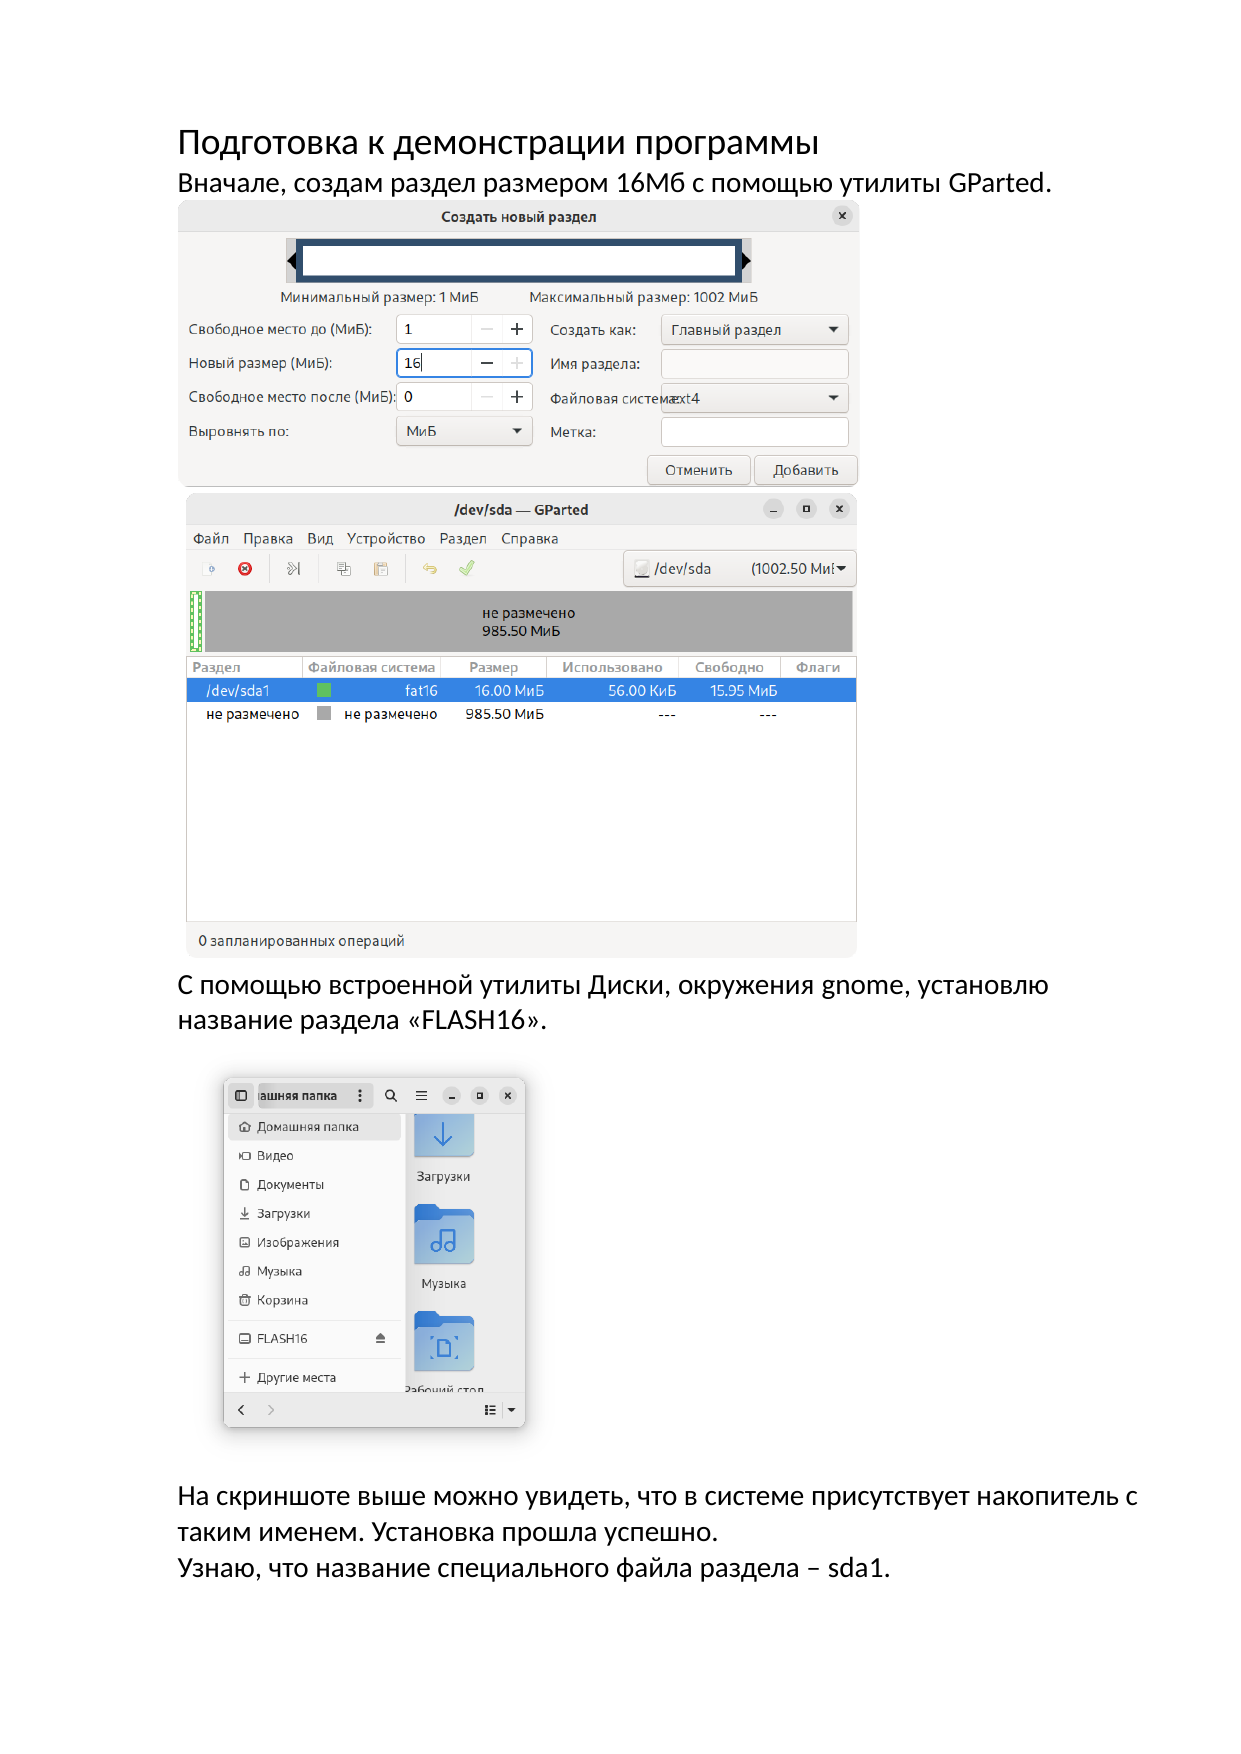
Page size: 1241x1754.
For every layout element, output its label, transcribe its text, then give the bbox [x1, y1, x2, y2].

text Подготовка к демонстрации программы [177, 118, 1152, 164]
text На скриншоте выше можно увидеть, что в системе присутствует накопитель с таким именем. Установка прошла успешно. [177, 1477, 1152, 1549]
text С помощью встроенной утилиты Диски, окружения gnome, установлю название раздела «FLASH16». [177, 966, 1152, 1037]
text Вначале, создам раздел размером 16Мб с помощью утилиты GParted. [177, 164, 1152, 199]
picture [177, 199, 865, 966]
picture [177, 1037, 571, 1478]
text Узнаю, что название специального файла раздела – sda1. [177, 1549, 1152, 1584]
